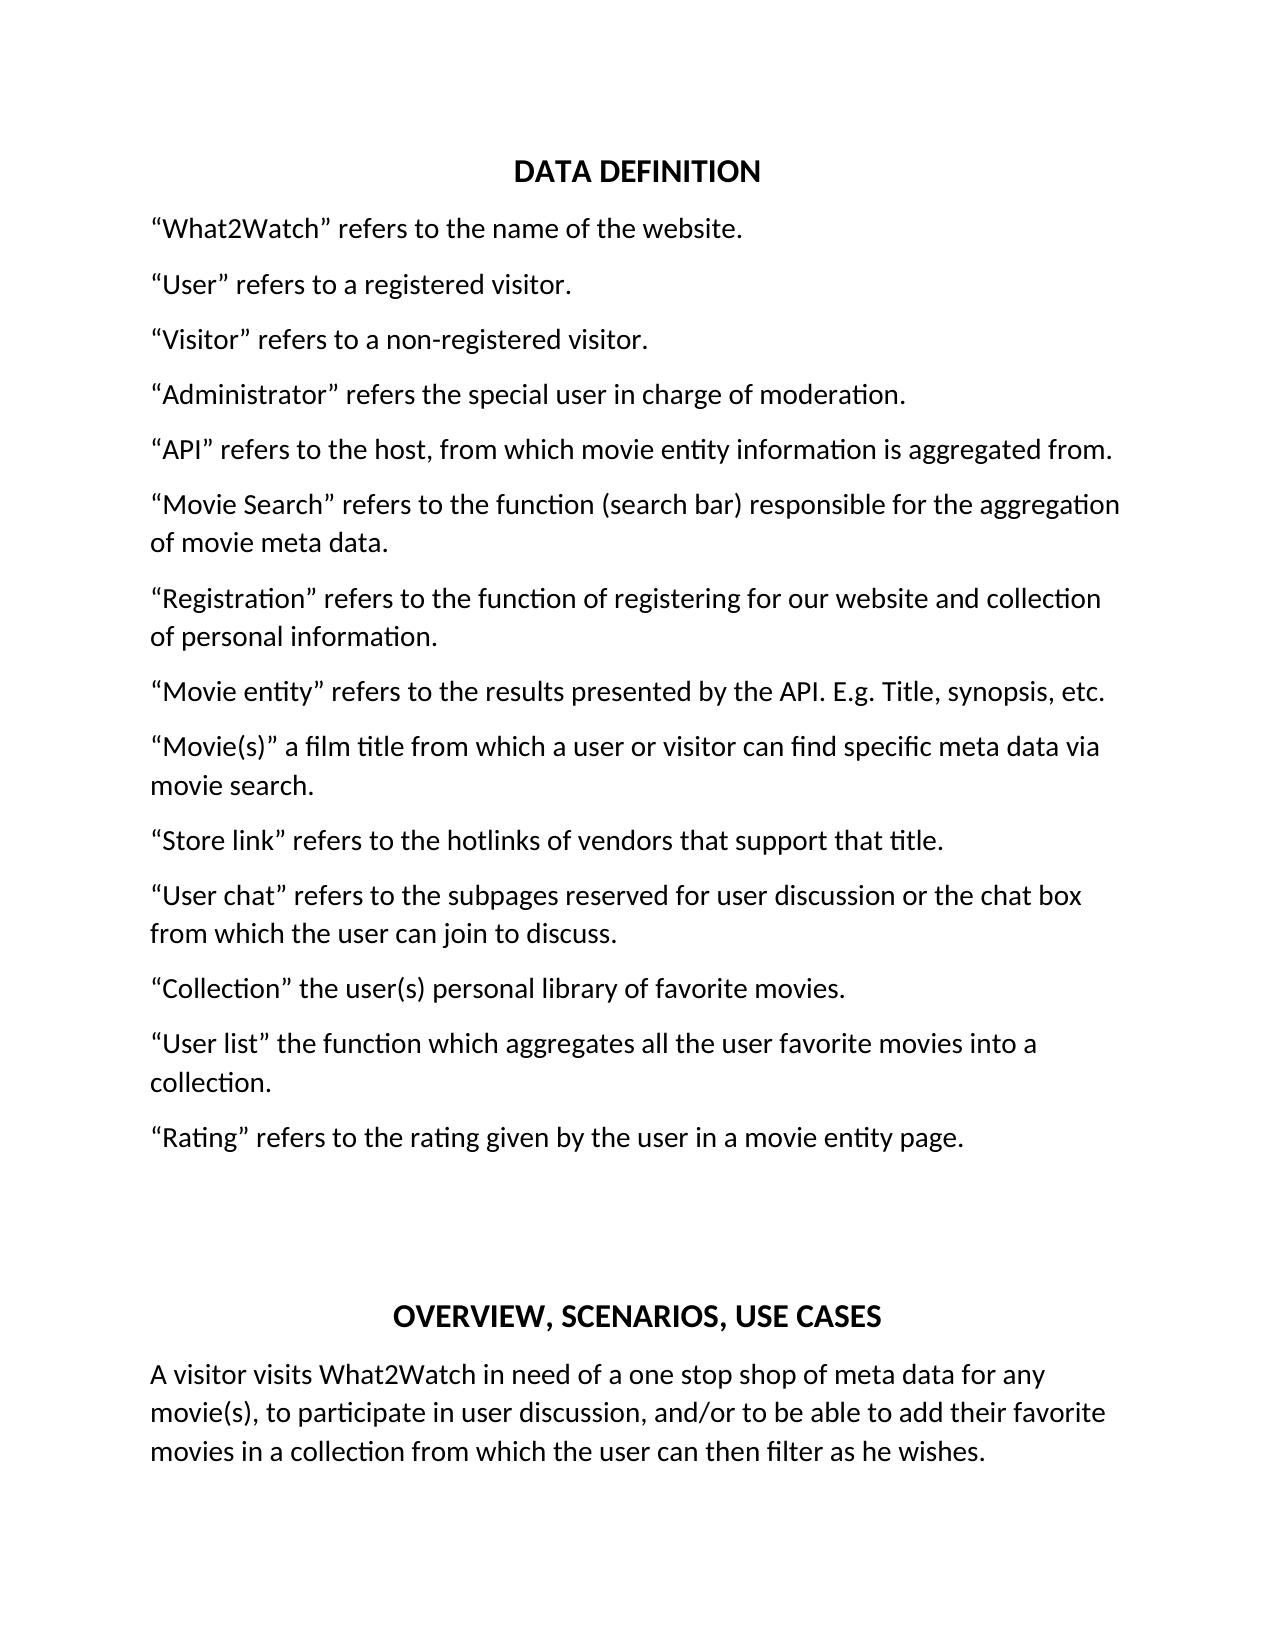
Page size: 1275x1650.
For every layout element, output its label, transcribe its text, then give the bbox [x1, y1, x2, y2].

text “Administrator” refers the special user in charge of moderation. [150, 376, 1125, 412]
text “Visitor” refers to a non-registered visitor. [150, 321, 1125, 356]
text “User list” the function which aggregates all the user favorite movies into a collection. [150, 1026, 1125, 1100]
text “User” refers to a registered visitor. [150, 266, 1125, 301]
text “Movie entity” refers to the results presented by the API. E.g. Title, synopsis, etc. [150, 673, 1125, 709]
text “Movie(s)” a film title from which a user or visitor can find specific meta data via movie search. [150, 728, 1125, 802]
text “User chat” refers to the subpages reserved for user discussion or the chat box from which the user can join to discuss. [150, 877, 1125, 951]
text OVERVIEW, SCENARIOS, USE CASES [150, 1296, 1125, 1336]
text “Movie Search” refers to the function (search bar) responsible for the aggregation of movie meta data. [150, 486, 1125, 560]
text “Registration” refers to the function of registering for our website and collection of personal information. [150, 580, 1125, 654]
text “Store link” refers to the hotlinks of vendors that support that title. [150, 822, 1125, 857]
text “Rating” refers to the rating given by the user in a movie entity page. [150, 1119, 1125, 1155]
text DATA DEFINITION [150, 150, 1125, 191]
text “What2Watch” refers to the name of the website. [150, 211, 1125, 246]
text “Collection” the user(s) personal library of favorite movies. [150, 971, 1125, 1006]
text “API” refers to the host, from which movie entity information is aggregated from. [150, 431, 1125, 467]
